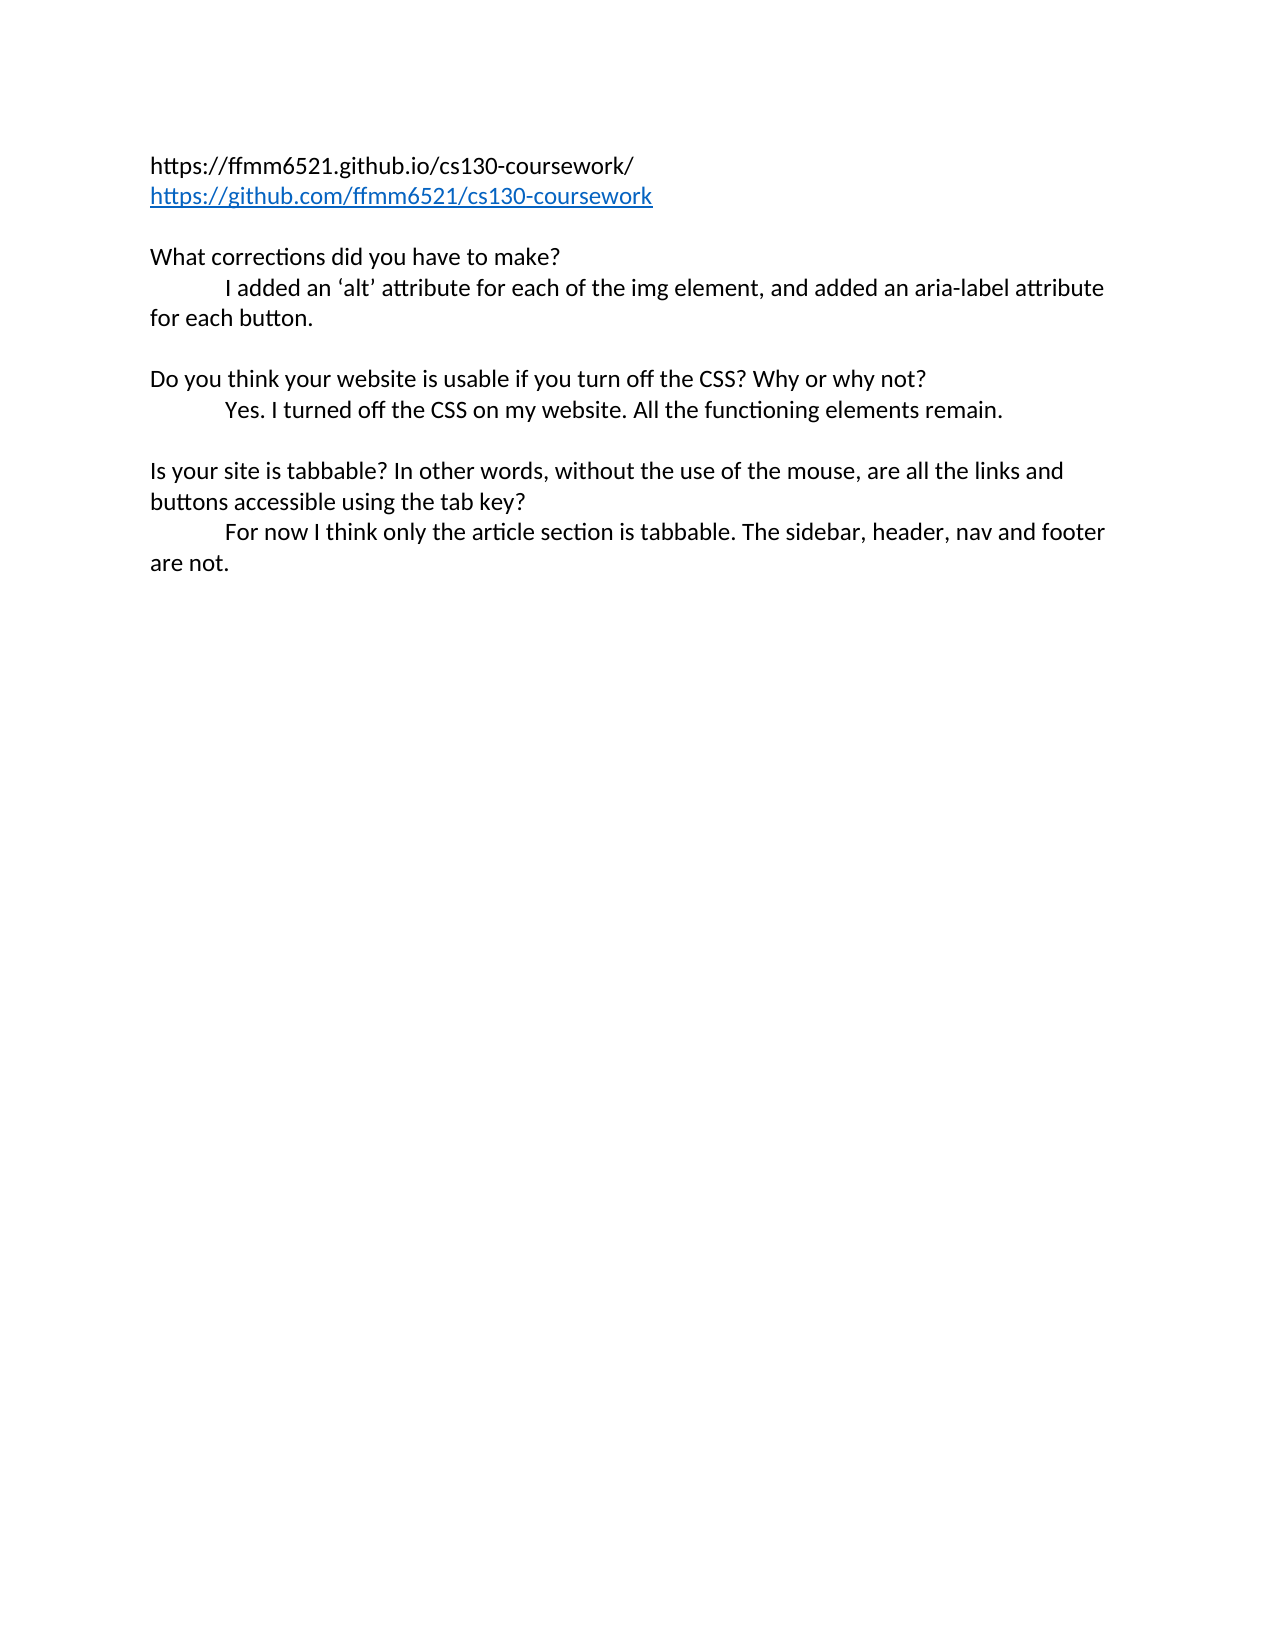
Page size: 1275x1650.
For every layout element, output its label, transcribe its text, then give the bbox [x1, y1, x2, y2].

text For now I think only the article section is tabbable. The sidebar, header, nav and footer are not. [150, 516, 1125, 577]
text I added an ‘alt’ attribute for each of the img element, and added an aria-label attribute for each button. [150, 272, 1125, 333]
text Is your site is tabbable? In other words, without the use of the mouse, are all the links and buttons accessible using the tab key? [150, 455, 1125, 516]
text Yes. I turned off the CSS on my website. All the functioning elements remain. [150, 394, 1125, 425]
text What corrections did you have to make? [150, 242, 1125, 272]
text Do you think your website is usable if you turn off the CSS? Why or why not? [150, 364, 1125, 394]
text https://ffmm6521.github.io/cs130-coursework/ [150, 150, 1125, 181]
text https://github.com/ffmm6521/cs130-coursework [150, 181, 1125, 211]
